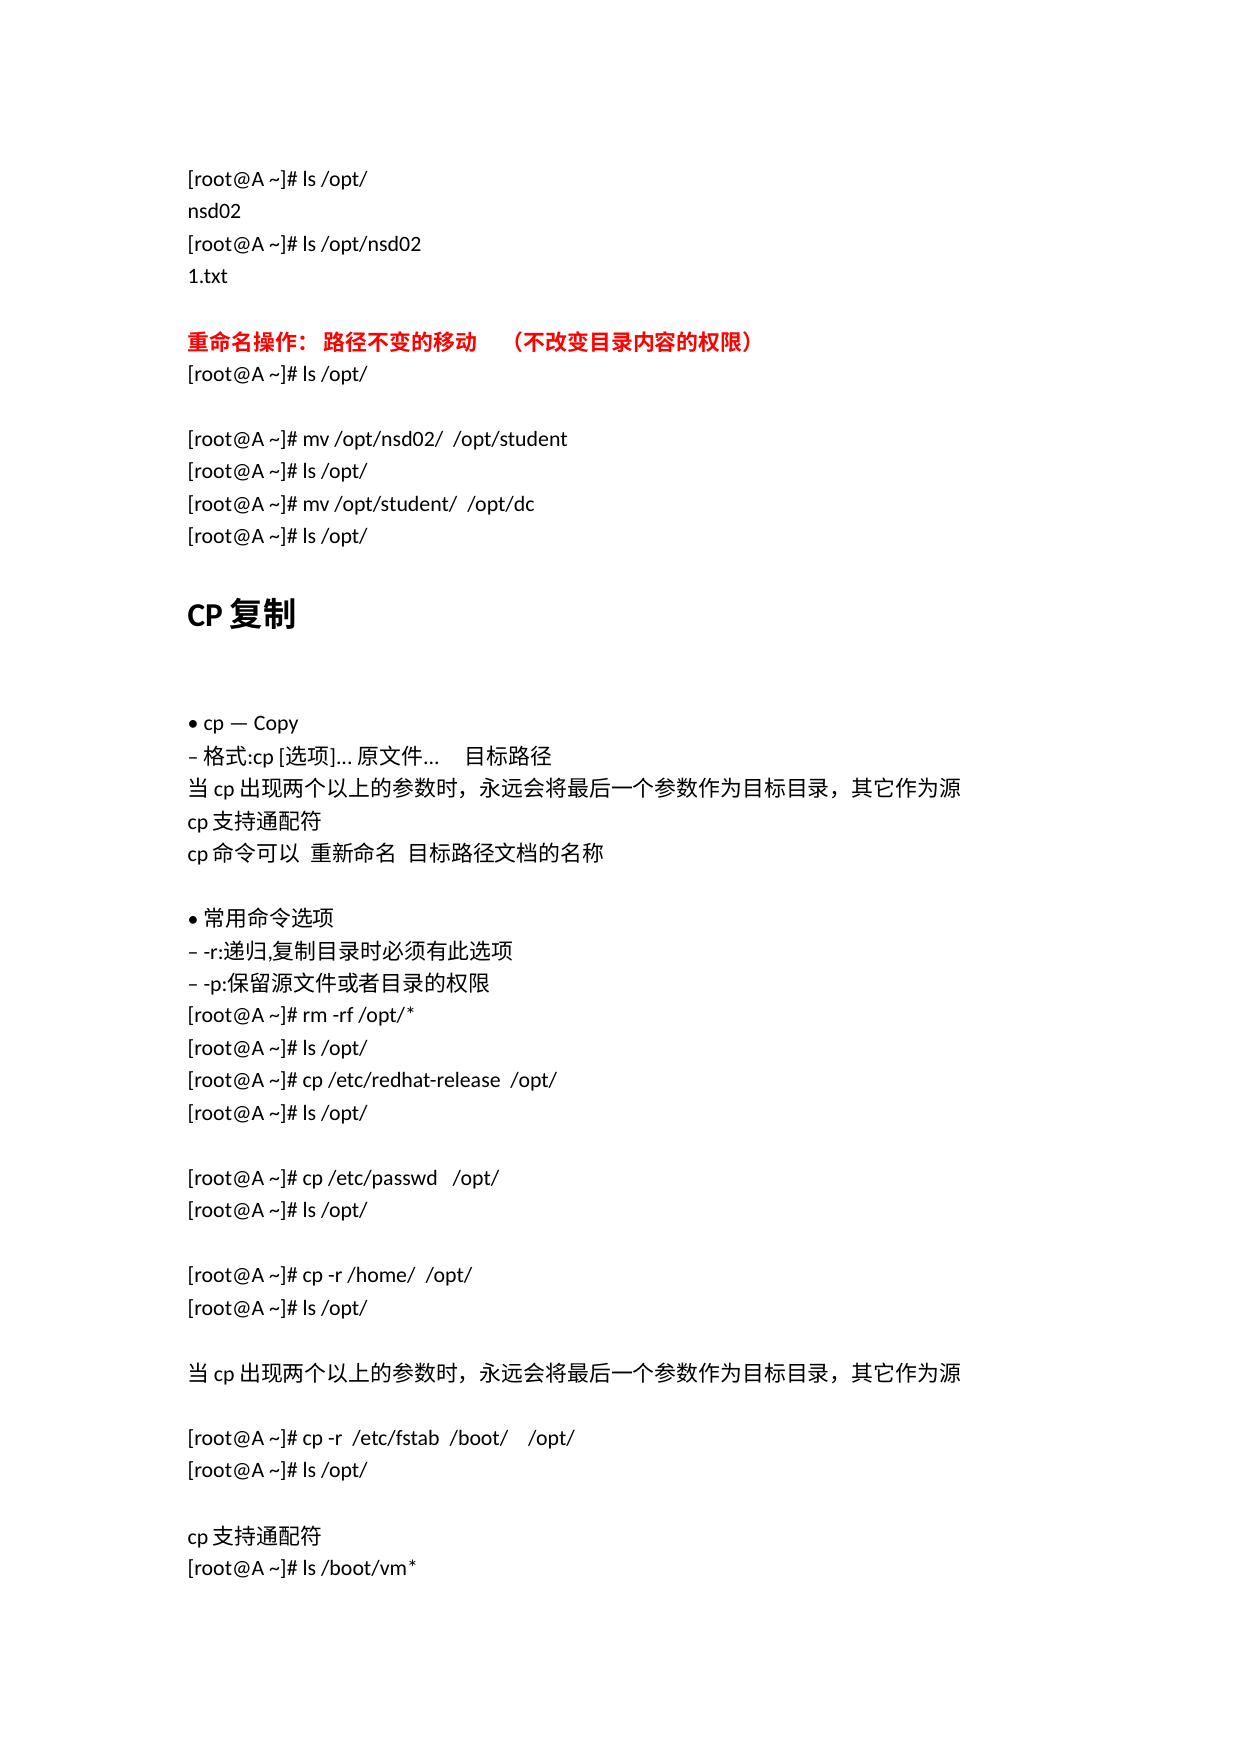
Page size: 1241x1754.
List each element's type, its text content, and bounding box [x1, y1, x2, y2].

text cp支持通配符 [187, 803, 1053, 836]
text • cp — Copy [187, 706, 1053, 738]
text – -r:递归,复制目录时必须有此选项 [187, 933, 1053, 966]
text [root@A ~]# cp -r /etc/fstab /boot/ /opt/ [187, 1421, 1053, 1453]
text [root@A ~]# ls /opt/ [187, 1031, 1053, 1063]
text nsd02 [187, 194, 1053, 227]
text – -p:保留源文件或者目录的权限 [187, 966, 1053, 998]
text 1.txt [187, 259, 1053, 292]
text [root@A ~]# ls /boot/vm* [187, 1551, 1053, 1583]
text cp命令可以 重新命名 目标路径文档的名称 [187, 836, 1053, 868]
text cp支持通配符 [187, 1518, 1053, 1551]
text [root@A ~]# ls /opt/ [187, 1453, 1053, 1486]
text [root@A ~]# ls /opt/ [187, 1193, 1053, 1226]
text 重命名操作： 路径不变的移动 （不改变目录内容的权限） [187, 324, 1053, 357]
text [root@A ~]# cp /etc/passwd /opt/ [187, 1161, 1053, 1193]
text • 常用命令选项 [187, 901, 1053, 933]
text [root@A ~]# ls /opt/ [187, 454, 1053, 487]
text 当cp出现两个以上的参数时，永远会将最后一个参数作为目标目录，其它作为源 [187, 1356, 1053, 1388]
text [root@A ~]# ls /opt/ [187, 162, 1053, 194]
text [root@A ~]# ls /opt/nsd02 [187, 227, 1053, 259]
text [root@A ~]# ls /opt/ [187, 357, 1053, 389]
text – 格式:cp [选项]... 原文件... 目标路径 [187, 738, 1053, 771]
text [root@A ~]# ls /opt/ [187, 519, 1053, 552]
text [root@A ~]# mv /opt/student/ /opt/dc [187, 487, 1053, 519]
text [root@A ~]# ls /opt/ [187, 1096, 1053, 1128]
subtitle CP复制 [187, 579, 1053, 644]
text [root@A ~]# rm -rf /opt/* [187, 998, 1053, 1031]
text 当cp出现两个以上的参数时，永远会将最后一个参数作为目标目录，其它作为源 [187, 771, 1053, 803]
text [root@A ~]# ls /opt/ [187, 1291, 1053, 1323]
text [root@A ~]# cp -r /home/ /opt/ [187, 1258, 1053, 1291]
text [root@A ~]# cp /etc/redhat-release /opt/ [187, 1063, 1053, 1096]
text [root@A ~]# mv /opt/nsd02/ /opt/student [187, 422, 1053, 454]
